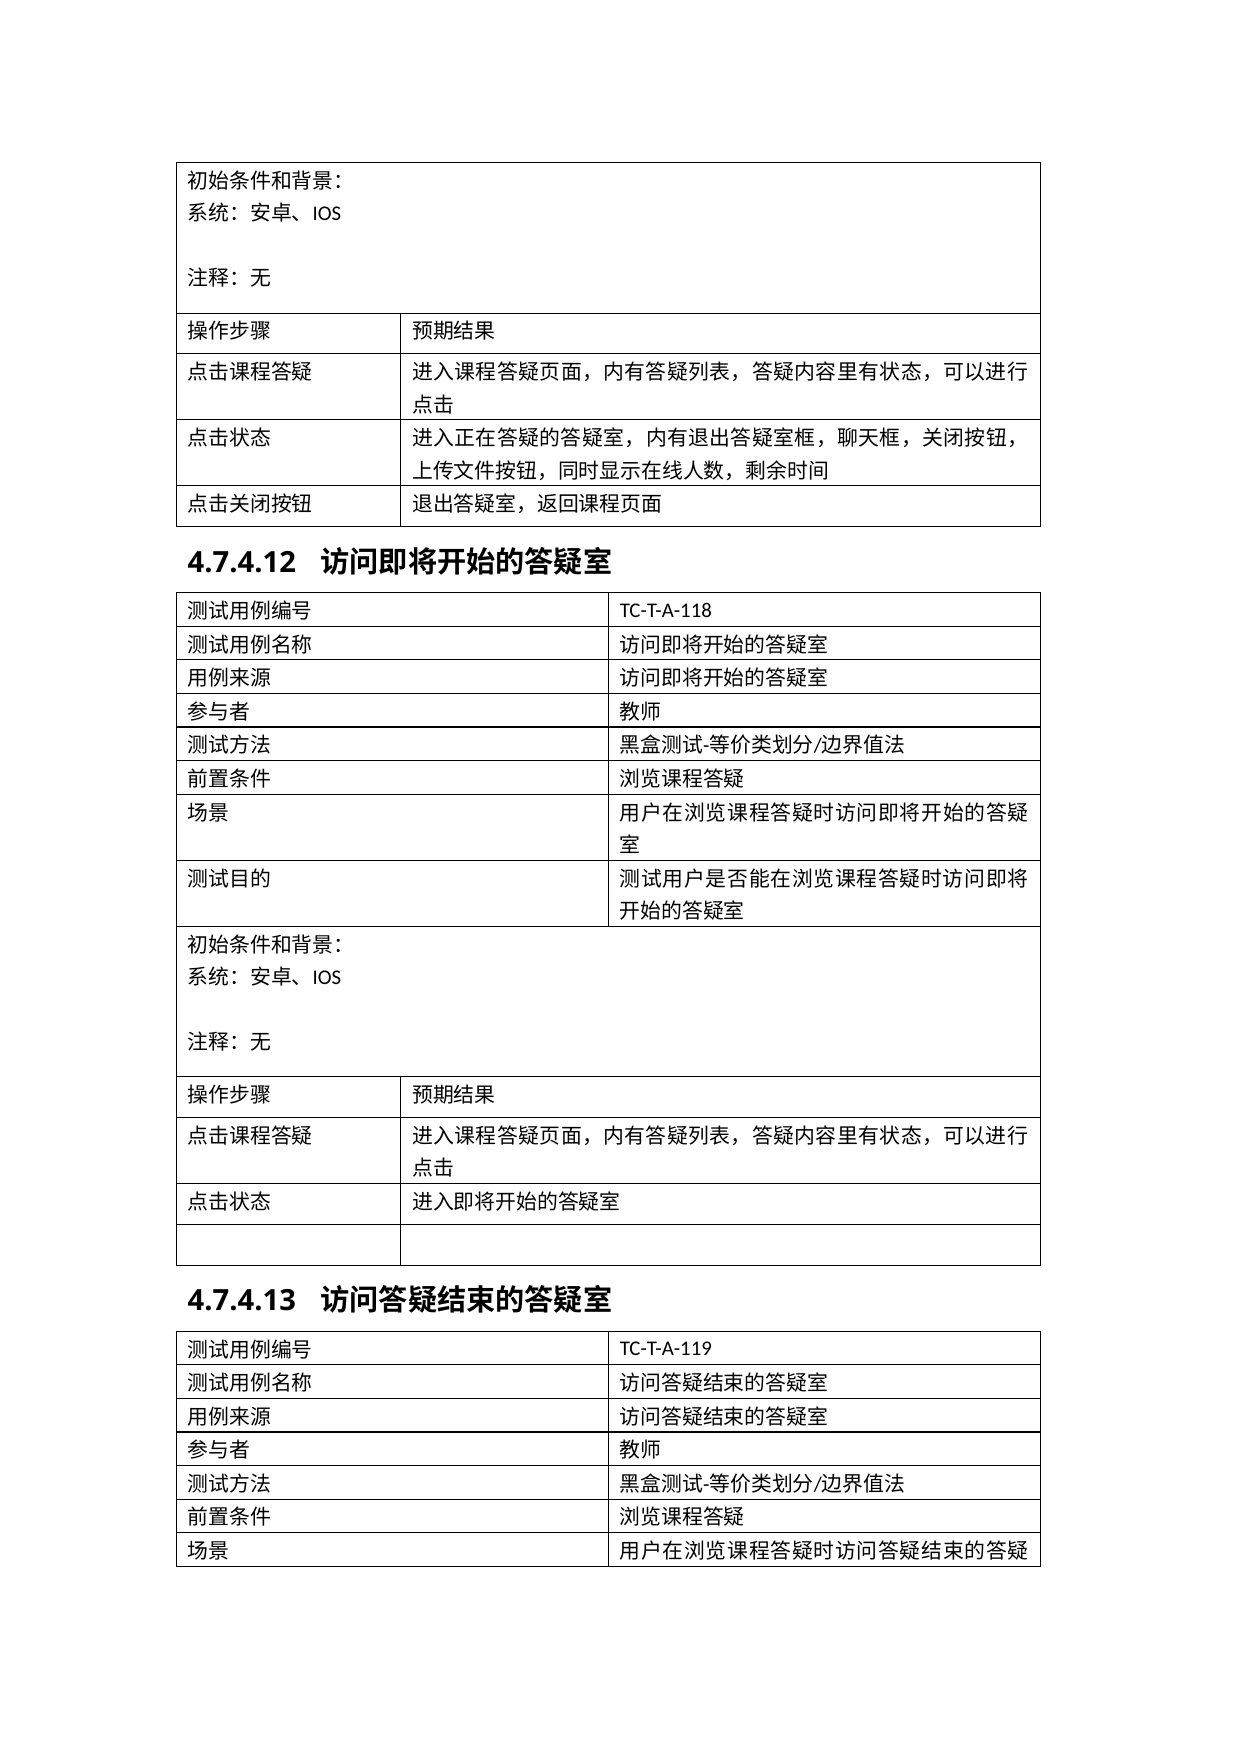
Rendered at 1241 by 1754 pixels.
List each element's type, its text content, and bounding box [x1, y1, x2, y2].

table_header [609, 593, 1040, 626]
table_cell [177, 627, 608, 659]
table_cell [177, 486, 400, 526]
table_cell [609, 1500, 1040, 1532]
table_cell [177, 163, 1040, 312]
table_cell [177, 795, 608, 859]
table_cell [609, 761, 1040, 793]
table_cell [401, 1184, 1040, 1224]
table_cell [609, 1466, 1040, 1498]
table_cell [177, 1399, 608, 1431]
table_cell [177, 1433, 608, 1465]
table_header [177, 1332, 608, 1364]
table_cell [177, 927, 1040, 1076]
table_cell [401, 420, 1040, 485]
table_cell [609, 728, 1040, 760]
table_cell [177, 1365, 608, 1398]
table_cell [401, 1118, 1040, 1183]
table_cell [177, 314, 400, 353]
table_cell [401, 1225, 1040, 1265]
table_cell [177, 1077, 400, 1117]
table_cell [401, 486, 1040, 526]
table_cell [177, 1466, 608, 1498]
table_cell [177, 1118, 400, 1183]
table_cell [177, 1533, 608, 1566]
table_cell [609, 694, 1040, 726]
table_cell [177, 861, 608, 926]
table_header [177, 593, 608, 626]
text 访问即将开始的答疑室 [187, 527, 1053, 592]
text 访问答疑结束的答疑室 [187, 1266, 1053, 1331]
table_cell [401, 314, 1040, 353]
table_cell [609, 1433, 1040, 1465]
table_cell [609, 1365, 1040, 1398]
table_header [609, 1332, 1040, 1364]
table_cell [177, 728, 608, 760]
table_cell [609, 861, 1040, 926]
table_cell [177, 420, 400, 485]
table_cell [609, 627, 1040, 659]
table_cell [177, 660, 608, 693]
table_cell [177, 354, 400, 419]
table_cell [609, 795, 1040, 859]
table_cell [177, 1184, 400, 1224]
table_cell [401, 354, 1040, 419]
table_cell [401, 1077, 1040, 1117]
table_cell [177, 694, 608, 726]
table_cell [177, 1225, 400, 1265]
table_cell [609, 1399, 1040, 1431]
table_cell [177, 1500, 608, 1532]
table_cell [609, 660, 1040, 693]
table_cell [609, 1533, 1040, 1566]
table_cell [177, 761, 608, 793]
